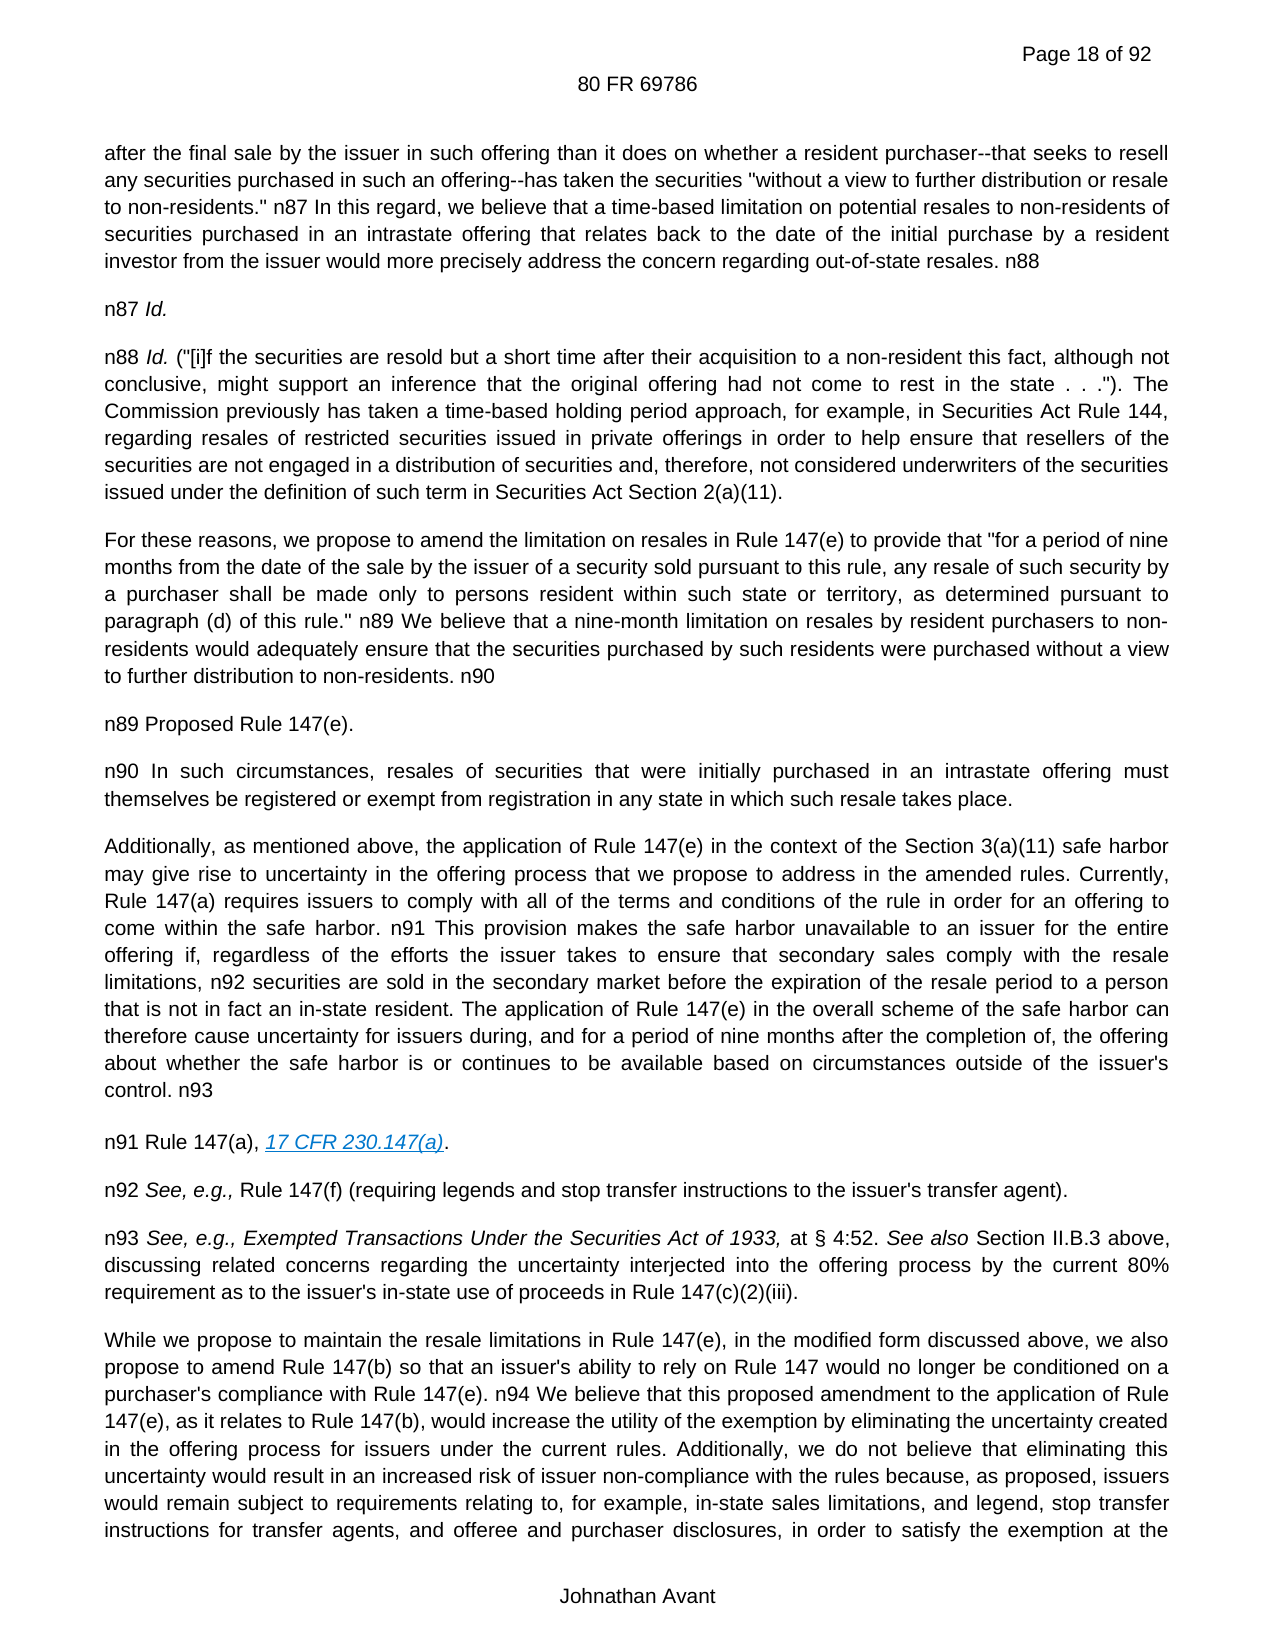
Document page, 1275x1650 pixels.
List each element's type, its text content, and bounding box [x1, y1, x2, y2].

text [104, 1325, 1171, 1542]
text n91 Rule 147(a), 17 CFR 230.147(a). [104, 1127, 1171, 1154]
text n92 See, e.g., Rule 147(f) (requiring legends and stop transfer instructions to the issuer's transfer agent). [104, 1175, 1171, 1202]
text n93 See, e.g., Exempted Transactions Under the Securities Act of 1933, at § 4:52. See also Section II.B.3 above, discussing related concerns regarding the uncertainty interjected into the offering process by the current 80% requirement as to the issuer's in-state use of proceeds in Rule 147(c)(2)(iii). [104, 1223, 1171, 1304]
text Additionally, as mentioned above, the application of Rule 147(e) in the context of the Section 3(a)(11) safe harbor may give rise to uncertainty in the offering process that we propose to address in the amended rules. Currently, Rule 147(a) requires issuers to comply with all of the terms and conditions of the rule in order for an offering to come within the safe harbor. n91 This provision makes the safe harbor unavailable to an issuer for the entire offering if, regardless of the efforts the issuer takes to ensure that secondary sales comply with the resale limitations, n92 securities are sold in the secondary market before the expiration of the resale period to a person that is not in fact an in-state resident. The application of Rule 147(e) in the overall scheme of the safe harbor can therefore cause uncertainty for issuers during, and for a period of nine months after the completion of, the offering about whether the safe harbor is or continues to be available based on circumstances outside of the issuer's control. n93 [104, 831, 1171, 1102]
text n90 In such circumstances, resales of securities that were initially purchased in an intrastate offering must themselves be registered or exempt from registration in any state in which such resale takes place. [104, 756, 1171, 810]
text n89 Proposed Rule 147(e). [104, 708, 1171, 735]
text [104, 137, 1171, 273]
text n87 Id. [104, 294, 1171, 321]
text n88 Id. ("[i]f the securities are resold but a short time after their acquisition to a non-resident this fact, although not conclusive, might support an inference that the original offering had not come to rest in the state . . ."). The Commission previously has taken a time-based holding period approach, for example, in Securities Act Rule 144, regarding resales of restricted securities issued in private offerings in order to help ensure that resellers of the securities are not engaged in a distribution of securities and, therefore, not considered underwriters of the securities issued under the definition of such term in Securities Act Section 2(a)(11). [104, 342, 1171, 504]
text For these reasons, we propose to amend the limitation on resales in Rule 147(e) to provide that "for a period of nine months from the date of the sale by the issuer of a security sold pursuant to this rule, any resale of such security by a purchaser shall be made only to persons resident within such state or territory, as determined pursuant to paragraph (d) of this rule." n89 We believe that a nine-month limitation on resales by resident purchasers to non-residents would adequately ensure that the securities purchased by such residents were purchased without a view to further distribution to non-residents. n90 [104, 525, 1171, 687]
